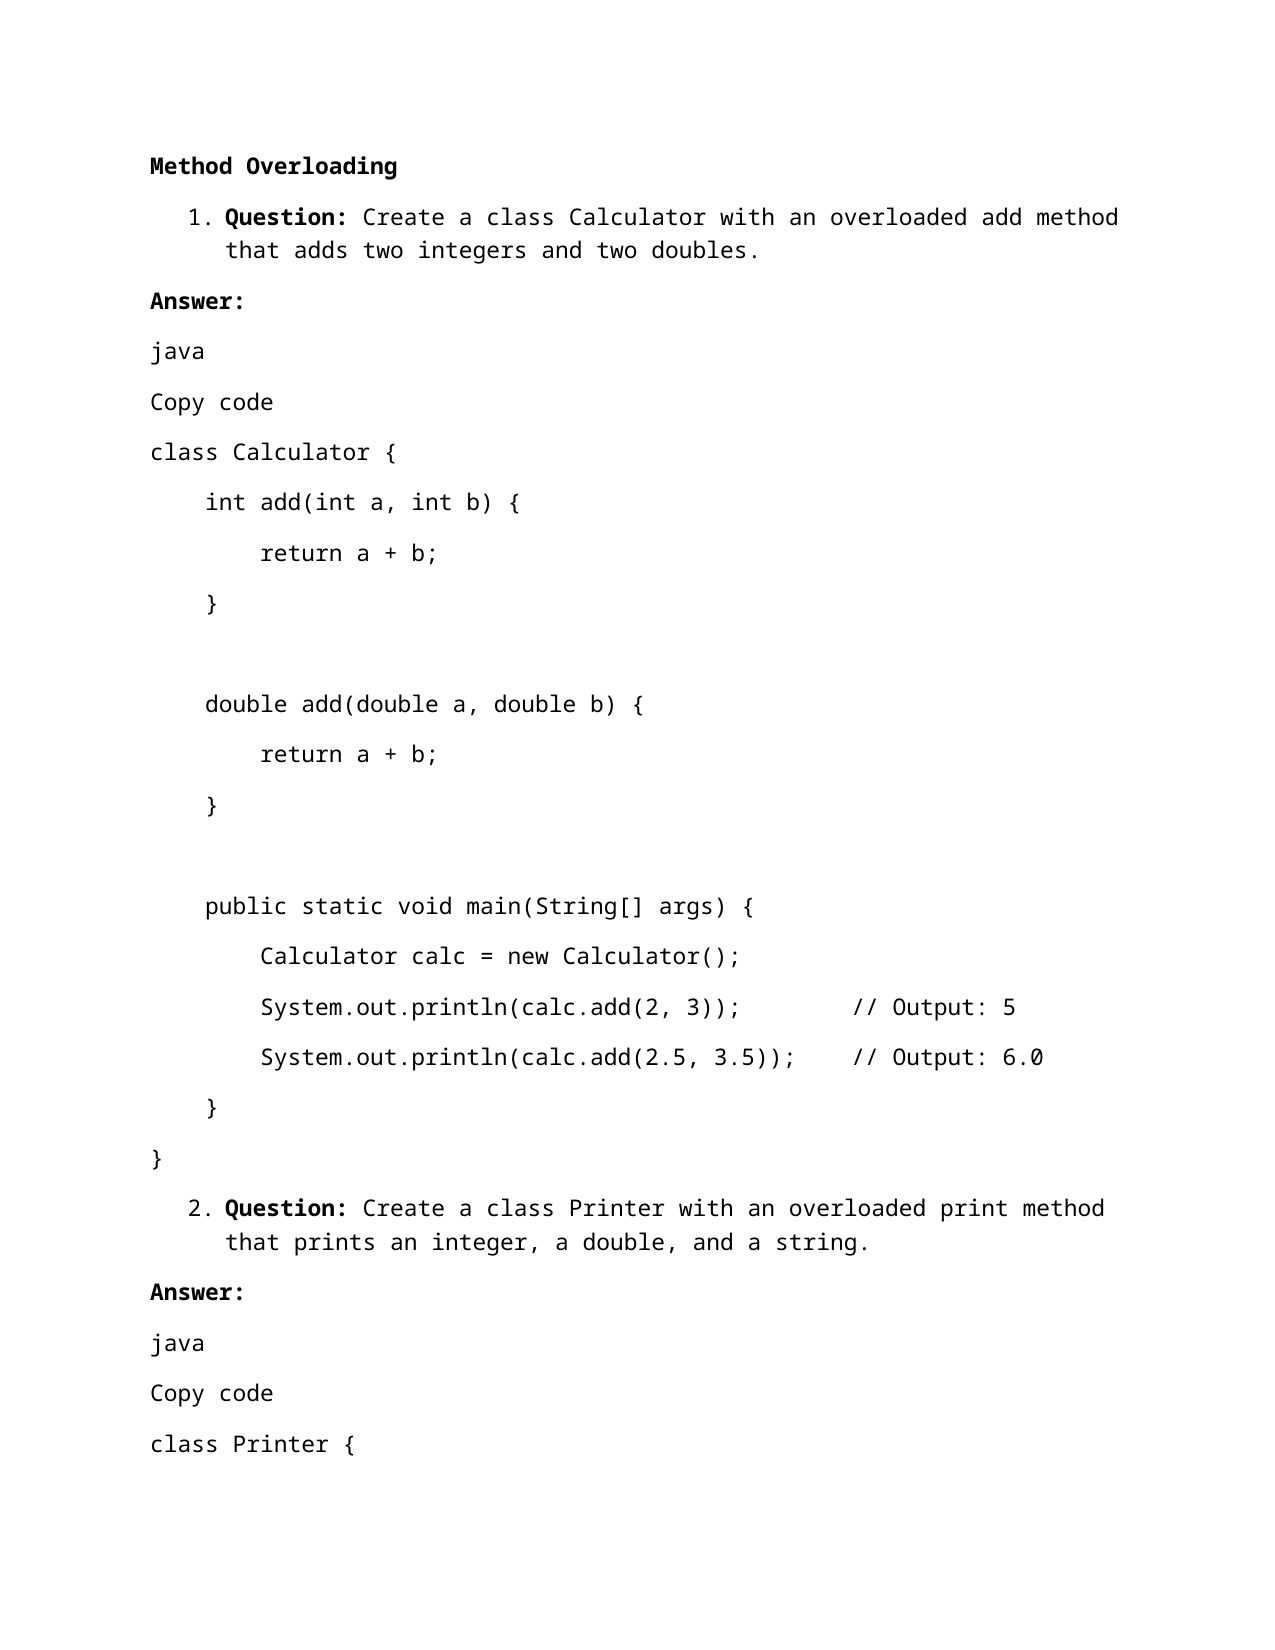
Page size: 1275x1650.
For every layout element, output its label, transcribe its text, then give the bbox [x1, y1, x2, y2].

text Copy code [150, 1377, 1125, 1408]
text Method Overloading [150, 150, 1125, 181]
text } [150, 1091, 1125, 1122]
text return a + b; [150, 537, 1125, 568]
list Question: Create a class Calculator with an overloaded add method that adds two integers and two doubles. [187, 200, 1125, 265]
text int add(int a, int b) { [150, 486, 1125, 517]
text System.out.println(calc.add(2, 3)); // Output: 5 [150, 990, 1125, 1022]
list Question: Create a class Printer with an overloaded print method that prints an integer, a double, and a string. [187, 1192, 1125, 1257]
text class Calculator { [150, 436, 1125, 467]
text double add(double a, double b) { [150, 688, 1125, 719]
text Answer: [150, 1276, 1125, 1307]
text java [150, 335, 1125, 366]
text class Printer { [150, 1427, 1125, 1459]
text Calculator calc = new Calculator(); [150, 940, 1125, 971]
text return a + b; [150, 738, 1125, 769]
text java [150, 1327, 1125, 1358]
text Copy code [150, 385, 1125, 417]
text Answer: [150, 284, 1125, 316]
text public static void main(String[] args) { [150, 889, 1125, 921]
text System.out.println(calc.add(2.5, 3.5)); // Output: 6.0 [150, 1041, 1125, 1072]
text } [150, 587, 1125, 618]
text } [150, 789, 1125, 820]
text } [150, 1142, 1125, 1173]
